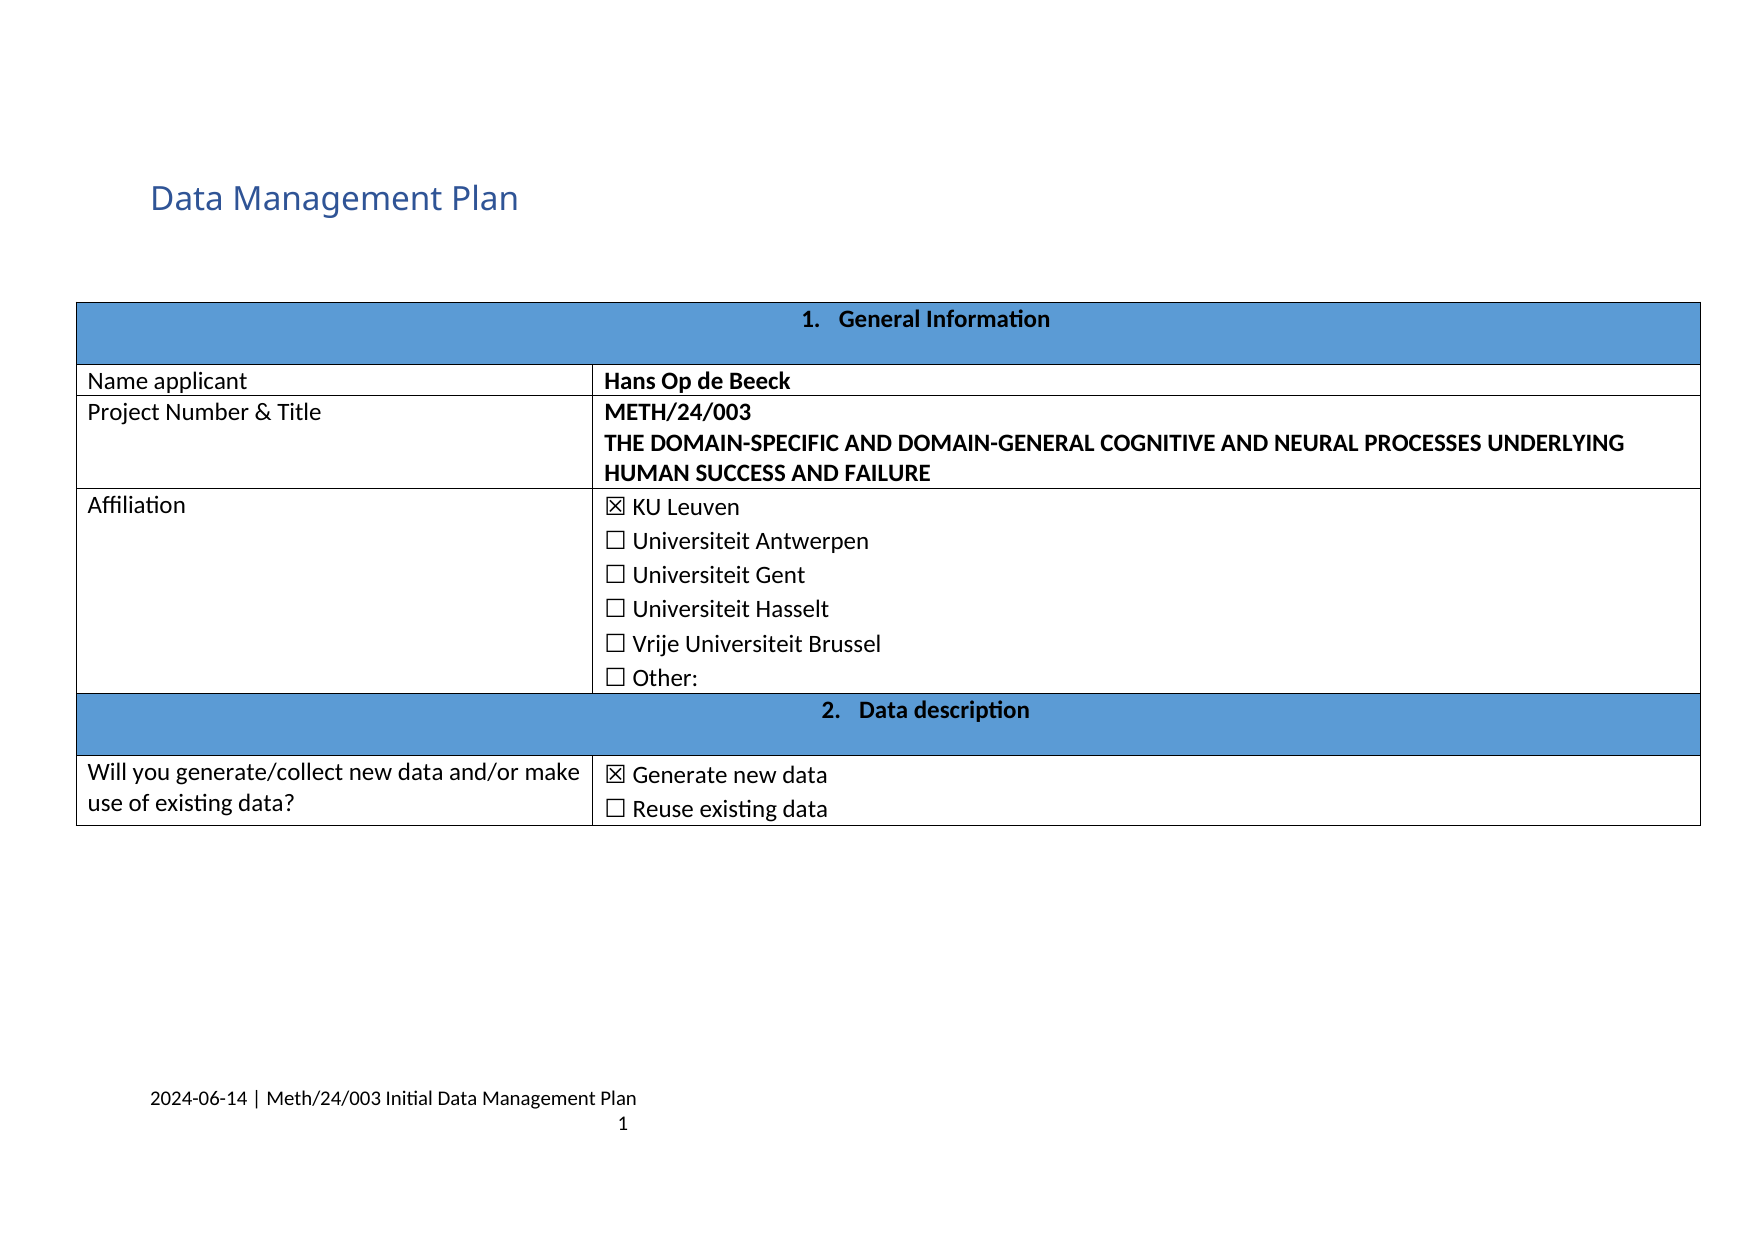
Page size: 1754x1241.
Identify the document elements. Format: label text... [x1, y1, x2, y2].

table_cell Will you generate/collect new data and/or make use of existing data? [77, 756, 592, 824]
table_cell Hans Op de Beeck [593, 365, 1700, 395]
table_cell Name applicant [77, 365, 592, 395]
subtitle Data Management Plan [150, 175, 1604, 220]
table_cell METH/24/003 THE DOMAIN-SPECIFIC AND DOMAIN-GENERAL COGNITIVE AND NEURAL PROCESSES UNDERLYING HUMAN SUCCESS AND FAILURE [593, 396, 1700, 488]
table_cell KU Leuven Universiteit Antwerpen Universiteit Gent Universiteit Hasselt Vrije Universiteit Brussel Other: [593, 489, 1700, 693]
table_header General Information [77, 303, 1700, 364]
table_cell Affiliation [77, 489, 592, 693]
table_cell Project Number & Title [77, 396, 592, 488]
table_cell Generate new data Reuse existing data [593, 756, 1700, 824]
table_cell Data description [77, 694, 1700, 755]
